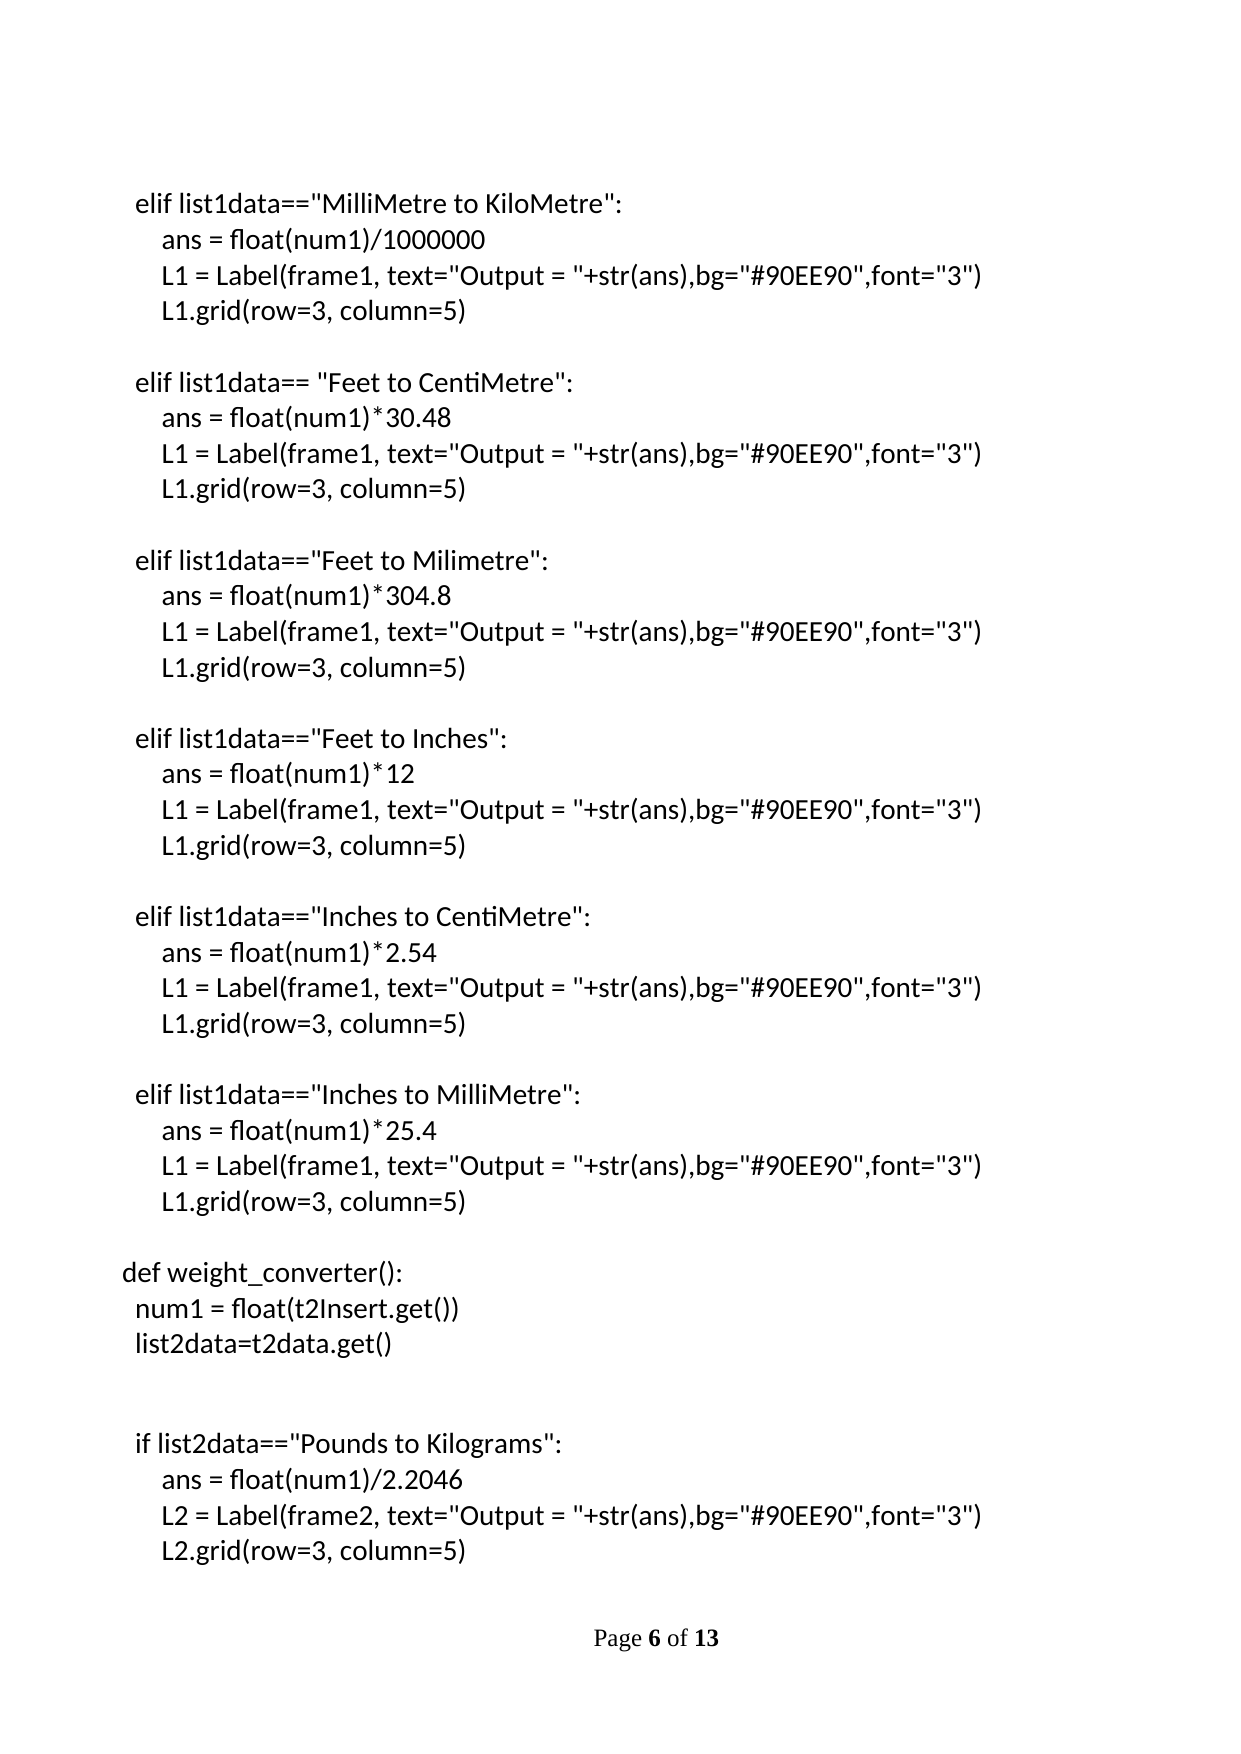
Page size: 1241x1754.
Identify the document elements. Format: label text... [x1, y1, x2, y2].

text L1.grid(row=3, column=5) [122, 292, 1190, 328]
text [122, 1497, 1190, 1532]
text elif list1data== "Feet to CentiMetre": [122, 364, 1190, 399]
text elif list1data=="MilliMetre to KiloMetre": [122, 186, 1190, 221]
text L2.grid(row=3, column=5) [122, 1532, 1190, 1568]
text ans = float(num1)*304.8 [122, 577, 1190, 613]
text ans = float(num1)*25.4 [122, 1112, 1190, 1147]
text elif list1data=="Feet to Milimetre": [122, 542, 1190, 577]
text ans = float(num1)/2.2046 [122, 1461, 1190, 1497]
text elif list1data=="Inches to CentiMetre": [122, 898, 1190, 934]
text L1 = Label(frame1, text="Output = "+str(ans),bg="#90EE90",font="3") [122, 435, 1190, 471]
text ans = float(num1)*2.54 [122, 934, 1190, 969]
text num1 = float(t2Insert.get()) [122, 1290, 1190, 1326]
text elif list1data=="Feet to Inches": [122, 720, 1190, 756]
text L1.grid(row=3, column=5) [122, 827, 1190, 862]
text list2data=t2data.get() [122, 1326, 1190, 1361]
text L1.grid(row=3, column=5) [122, 1005, 1190, 1041]
text elif list1data=="Inches to MilliMetre": [122, 1076, 1190, 1112]
text L1 = Label(frame1, text="Output = "+str(ans),bg="#90EE90",font="3") [122, 969, 1190, 1005]
text def weight_converter(): [122, 1254, 1190, 1290]
text ans = float(num1)*30.48 [122, 399, 1190, 435]
text L1 = Label(frame1, text="Output = "+str(ans),bg="#90EE90",font="3") [122, 613, 1190, 649]
text L1.grid(row=3, column=5) [122, 1183, 1190, 1219]
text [122, 257, 1190, 292]
text ans = float(num1)/1000000 [122, 221, 1190, 257]
text ans = float(num1)*12 [122, 756, 1190, 791]
text if list2data=="Pounds to Kilograms": [122, 1426, 1190, 1461]
text L1.grid(row=3, column=5) [122, 649, 1190, 684]
text L1 = Label(frame1, text="Output = "+str(ans),bg="#90EE90",font="3") [122, 791, 1190, 827]
text L1 = Label(frame1, text="Output = "+str(ans),bg="#90EE90",font="3") [122, 1147, 1190, 1183]
text L1.grid(row=3, column=5) [122, 471, 1190, 506]
